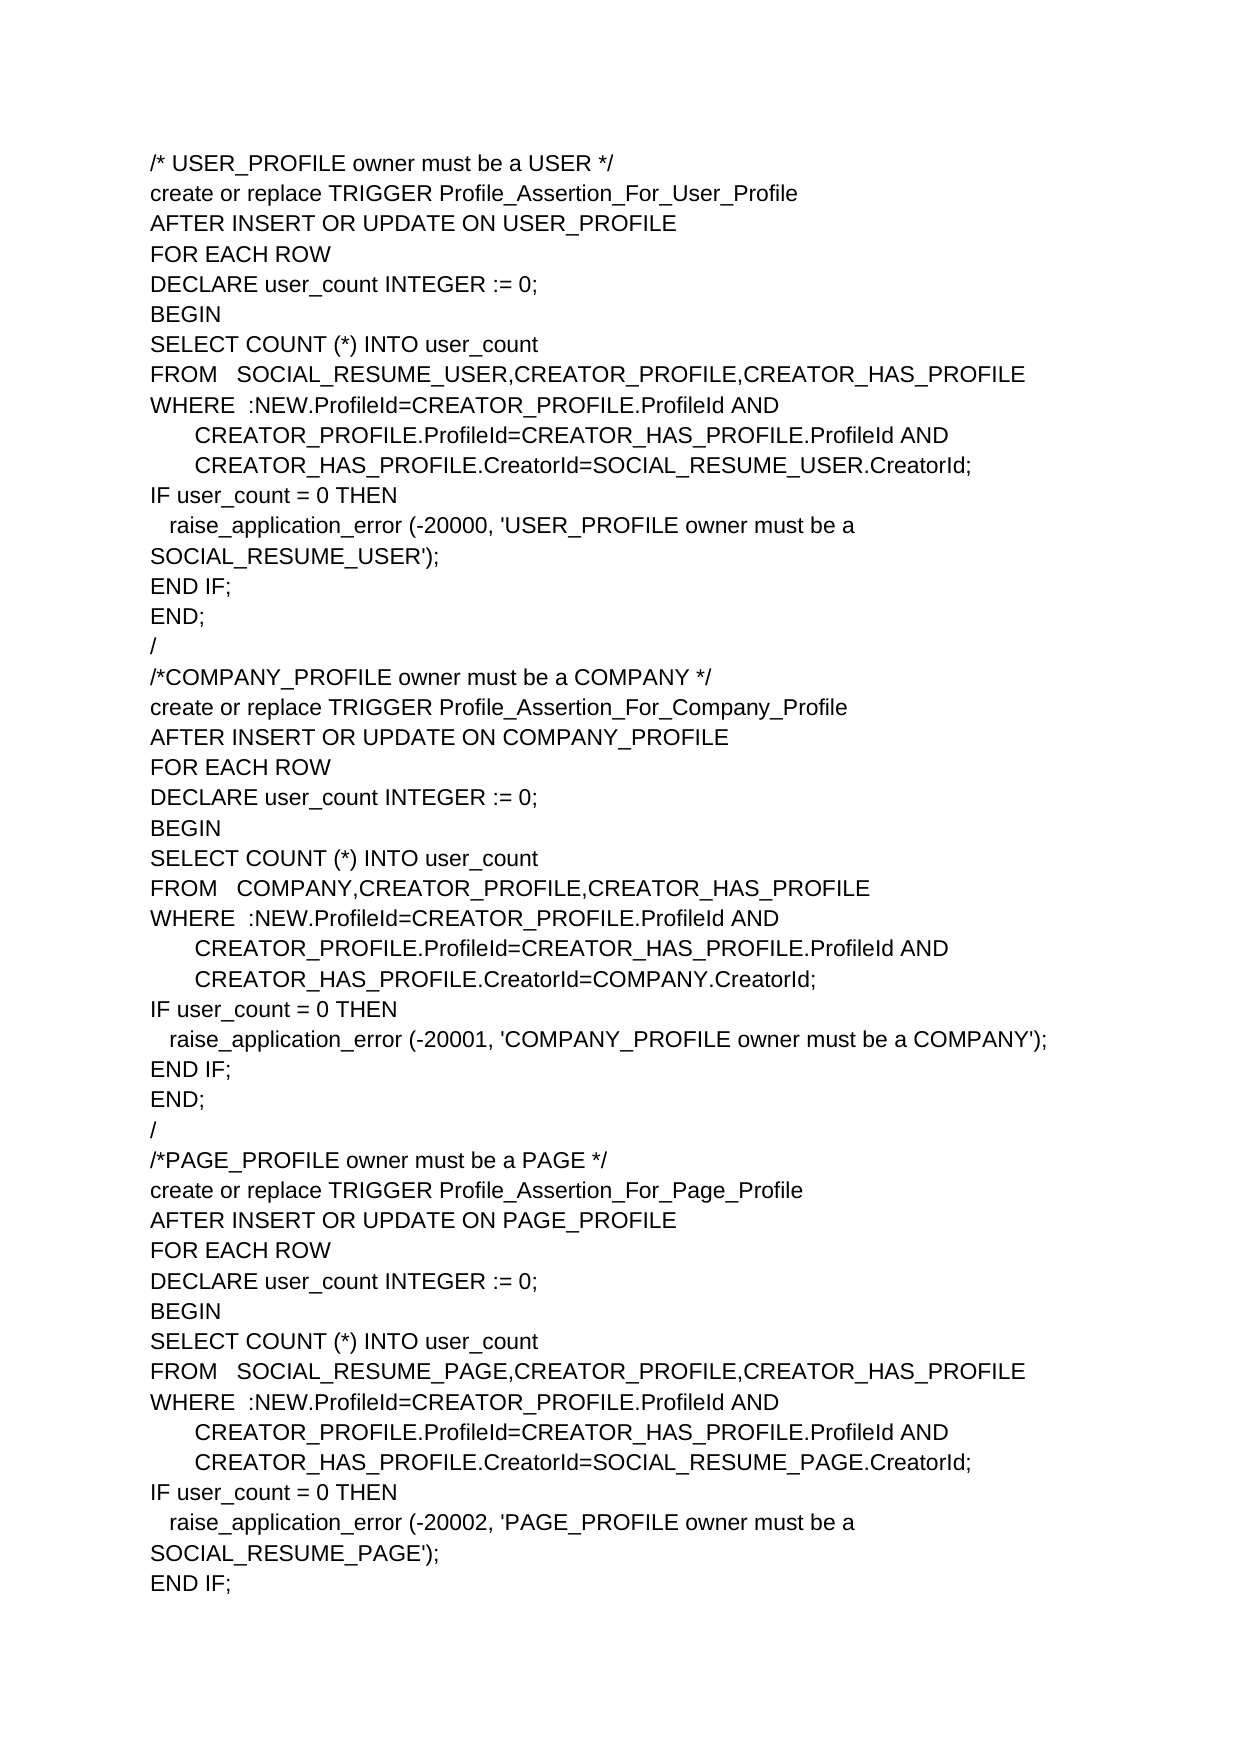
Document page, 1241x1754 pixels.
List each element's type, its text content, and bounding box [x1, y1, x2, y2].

text create or replace TRIGGER Profile_Assertion_For_Company_Profile [150, 694, 1090, 720]
text raise_application_error (-20000, 'USER_PROFILE owner must be a SOCIAL_RESUME_USER'); [150, 512, 1090, 569]
text DECLARE user_count INTEGER := 0; [150, 784, 1090, 811]
text IF user_count = 0 THEN [150, 996, 1090, 1022]
text DECLARE user_count INTEGER := 0; [150, 271, 1090, 297]
text FROM SOCIAL_RESUME_PAGE,CREATOR_PROFILE,CREATOR_HAS_PROFILE [150, 1358, 1090, 1385]
text WHERE :NEW.ProfileId=CREATOR_PROFILE.ProfileId AND [150, 905, 1090, 932]
text END IF; [150, 1056, 1090, 1083]
text raise_application_error (-20001, 'COMPANY_PROFILE owner must be a COMPANY'); [150, 1026, 1090, 1052]
text CREATOR_HAS_PROFILE.CreatorId=COMPANY.CreatorId; [150, 966, 1090, 992]
text CREATOR_HAS_PROFILE.CreatorId=SOCIAL_RESUME_USER.CreatorId; [150, 452, 1090, 478]
text CREATOR_PROFILE.ProfileId=CREATOR_HAS_PROFILE.ProfileId AND [150, 1419, 1090, 1445]
text SELECT COUNT (*) INTO user_count [150, 845, 1090, 871]
text create or replace TRIGGER Profile_Assertion_For_User_Profile [150, 180, 1090, 207]
text BEGIN [150, 1298, 1090, 1324]
text / [150, 1117, 1090, 1143]
text AFTER INSERT OR UPDATE ON USER_PROFILE [150, 210, 1090, 237]
text /*PAGE_PROFILE owner must be a PAGE */ [150, 1147, 1090, 1173]
text DECLARE user_count INTEGER := 0; [150, 1268, 1090, 1294]
text create or replace TRIGGER Profile_Assertion_For_Page_Profile [150, 1177, 1090, 1203]
text END IF; [150, 573, 1090, 599]
text /*COMPANY_PROFILE owner must be a COMPANY */ [150, 663, 1090, 690]
text BEGIN [150, 814, 1090, 841]
text IF user_count = 0 THEN [150, 1479, 1090, 1506]
text CREATOR_PROFILE.ProfileId=CREATOR_HAS_PROFILE.ProfileId AND [150, 935, 1090, 962]
text CREATOR_HAS_PROFILE.CreatorId=SOCIAL_RESUME_PAGE.CreatorId; [150, 1449, 1090, 1475]
text WHERE :NEW.ProfileId=CREATOR_PROFILE.ProfileId AND [150, 392, 1090, 418]
text SELECT COUNT (*) INTO user_count [150, 331, 1090, 358]
text FOR EACH ROW [150, 754, 1090, 781]
text FOR EACH ROW [150, 1237, 1090, 1264]
text BEGIN [150, 301, 1090, 327]
text FROM COMPANY,CREATOR_PROFILE,CREATOR_HAS_PROFILE [150, 875, 1090, 901]
text FOR EACH ROW [150, 241, 1090, 267]
text AFTER INSERT OR UPDATE ON PAGE_PROFILE [150, 1207, 1090, 1234]
text SELECT COUNT (*) INTO user_count [150, 1328, 1090, 1354]
text END IF; [150, 1570, 1090, 1596]
text FROM SOCIAL_RESUME_USER,CREATOR_PROFILE,CREATOR_HAS_PROFILE [150, 361, 1090, 388]
text CREATOR_PROFILE.ProfileId=CREATOR_HAS_PROFILE.ProfileId AND [150, 422, 1090, 448]
text raise_application_error (-20002, 'PAGE_PROFILE owner must be a SOCIAL_RESUME_PAGE'); [150, 1509, 1090, 1566]
text / [150, 633, 1090, 660]
text END; [150, 1086, 1090, 1113]
text AFTER INSERT OR UPDATE ON COMPANY_PROFILE [150, 724, 1090, 750]
text WHERE :NEW.ProfileId=CREATOR_PROFILE.ProfileId AND [150, 1388, 1090, 1415]
text IF user_count = 0 THEN [150, 482, 1090, 509]
text END; [150, 603, 1090, 629]
text /* USER_PROFILE owner must be a USER */ [150, 150, 1090, 176]
